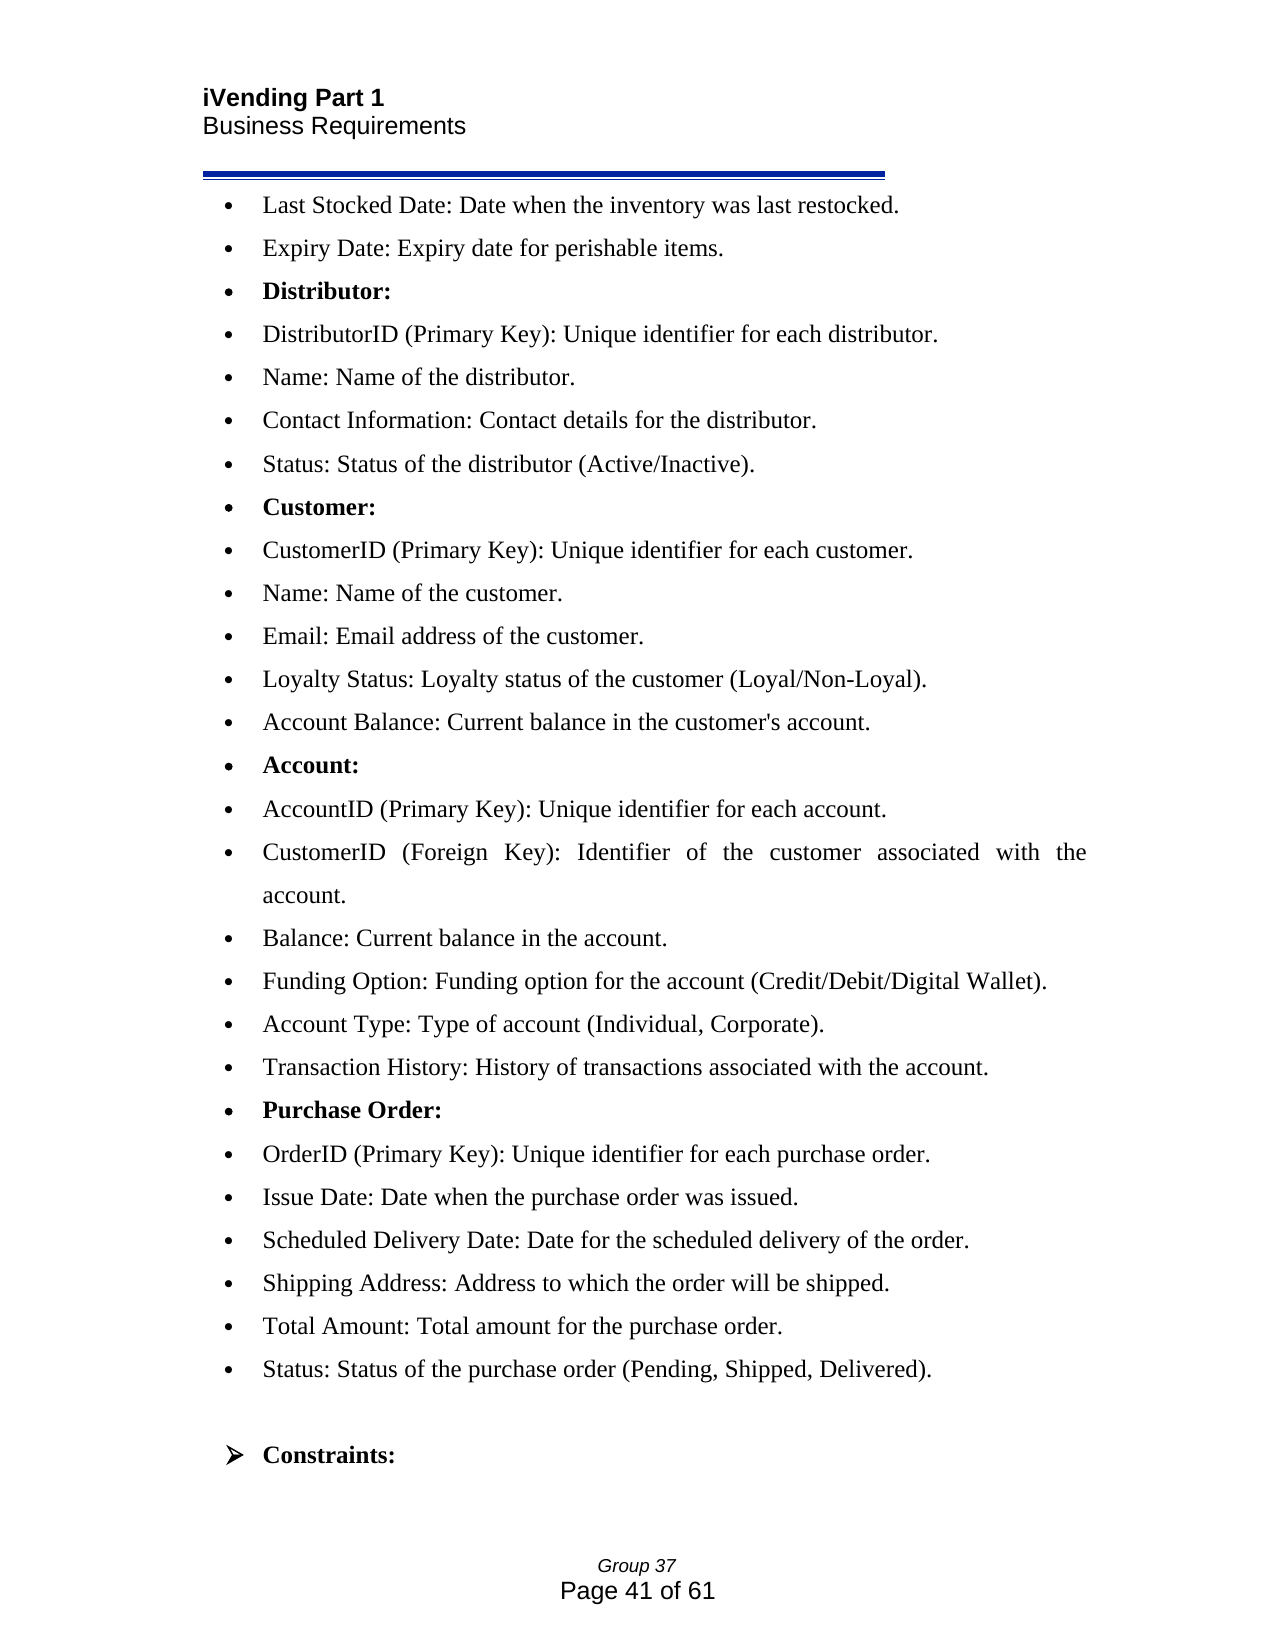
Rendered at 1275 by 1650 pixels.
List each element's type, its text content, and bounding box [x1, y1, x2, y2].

list Contact Information: Contact details for the distributor. [225, 406, 1087, 434]
list CustomerID (Primary Key): Unique identifier for each customer. [225, 535, 1087, 564]
list Last Stocked Date: Date when the inventory was last restocked. [225, 190, 1087, 219]
list Account Type: Type of account (Individual, Corporate). [225, 1009, 1087, 1038]
list Transaction History: History of transactions associated with the account. [225, 1052, 1087, 1081]
list Customer: [225, 492, 1087, 521]
list Purchase Order: [225, 1096, 1087, 1124]
list Loyalty Status: Loyalty status of the customer (Loyal/Non-Loyal). [225, 664, 1087, 693]
list Shipping Address: Address to which the order will be shipped. [225, 1268, 1087, 1297]
list Total Amount: Total amount for the purchase order. [225, 1311, 1087, 1340]
list Name: Name of the customer. [225, 578, 1087, 607]
list Account: [225, 751, 1087, 779]
list DistributorID (Primary Key): Unique identifier for each distributor. [225, 319, 1087, 348]
list Funding Option: Funding option for the account (Credit/Debit/Digital Wallet). [225, 966, 1087, 995]
list Status: Status of the distributor (Active/Inactive). [225, 449, 1087, 477]
list OrderID (Primary Key): Unique identifier for each purchase order. [225, 1139, 1087, 1167]
list Email: Email address of the customer. [225, 621, 1087, 650]
list Scheduled Delivery Date: Date for the scheduled delivery of the order. [225, 1225, 1087, 1254]
list CustomerID (Foreign Key): Identifier of the customer associated with the account. [225, 837, 1087, 909]
list Account Balance: Current balance in the customer's account. [225, 707, 1087, 736]
list Expiry Date: Expiry date for perishable items. [225, 233, 1087, 262]
list Balance: Current balance in the account. [225, 923, 1087, 952]
list Name: Name of the distributor. [225, 362, 1087, 391]
list Issue Date: Date when the purchase order was issued. [225, 1182, 1087, 1211]
list Constraints: [225, 1441, 1087, 1469]
list AccountID (Primary Key): Unique identifier for each account. [225, 794, 1087, 822]
list Distributor: [225, 276, 1087, 305]
list Status: Status of the purchase order (Pending, Shipped, Delivered). [225, 1354, 1087, 1383]
